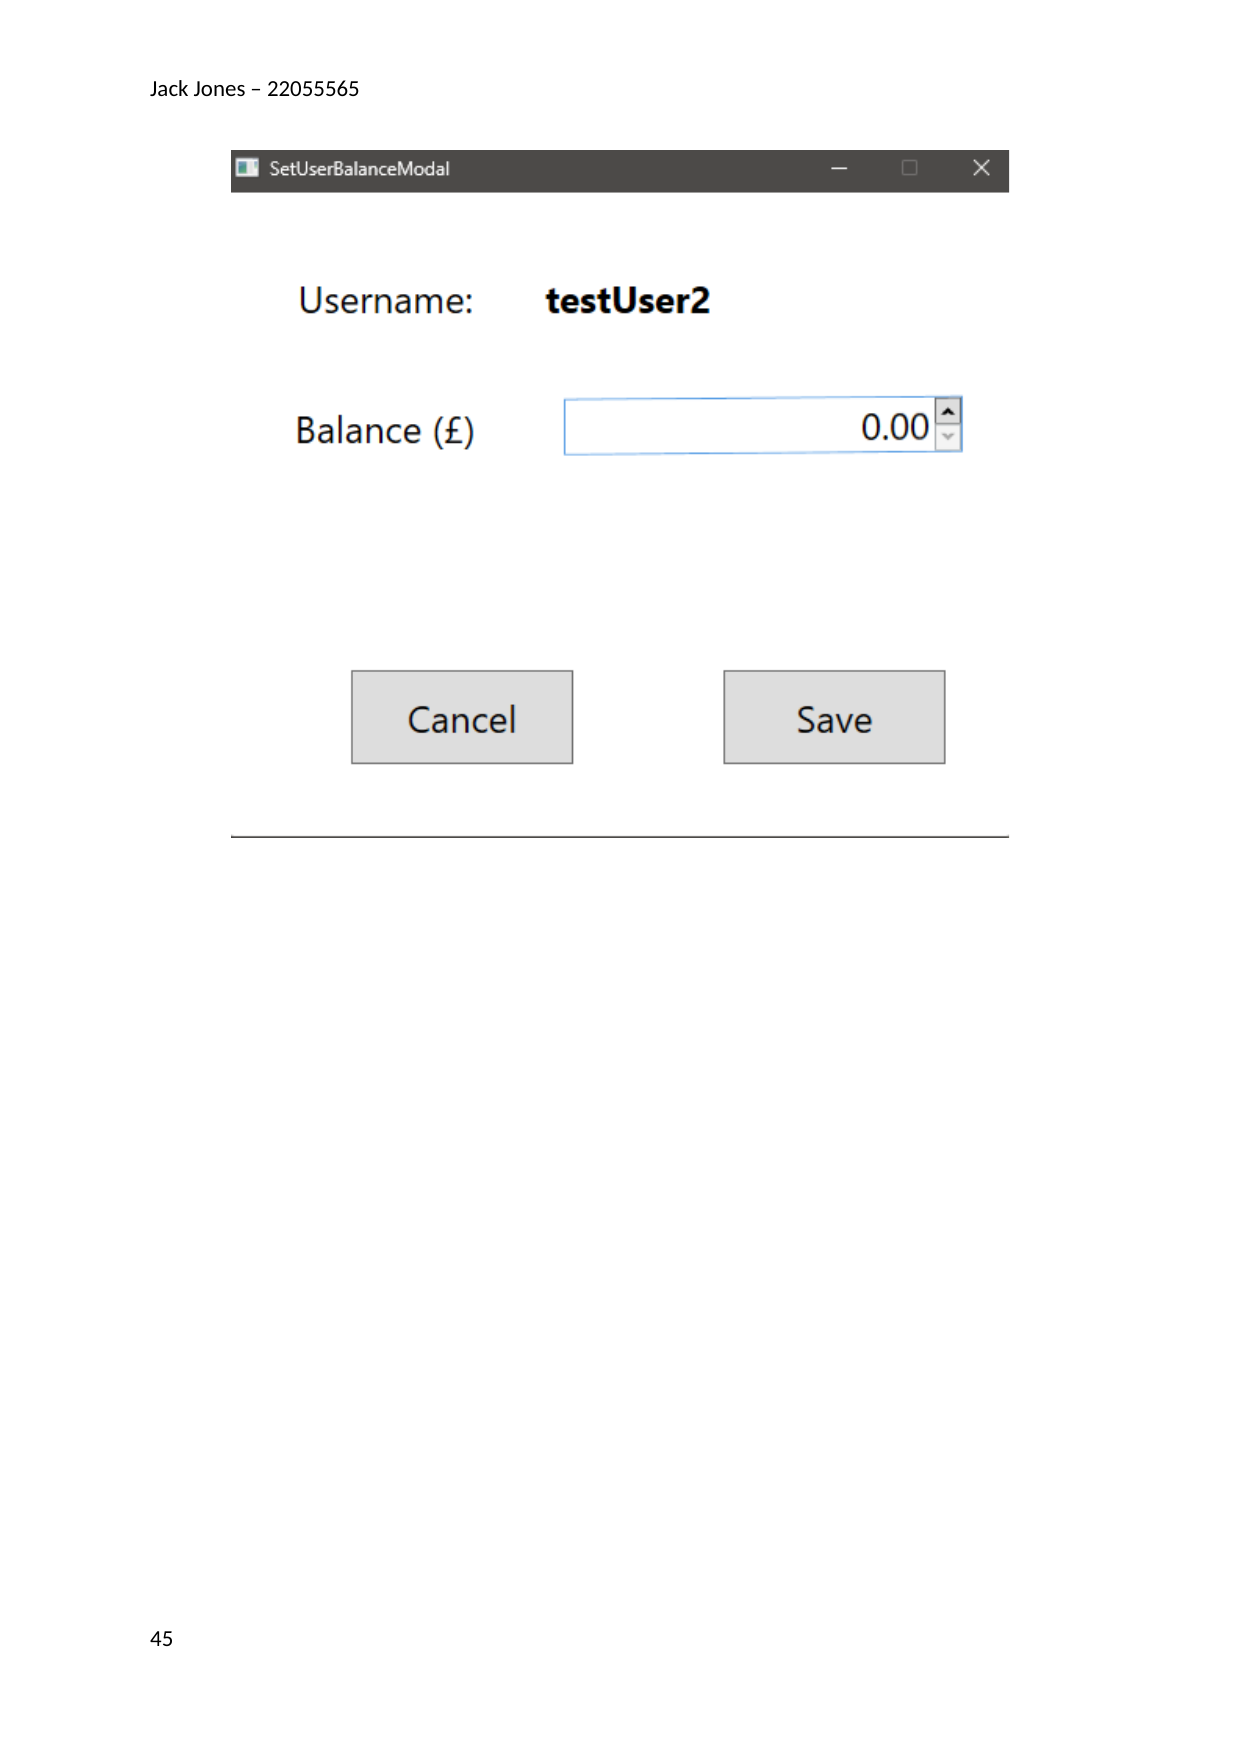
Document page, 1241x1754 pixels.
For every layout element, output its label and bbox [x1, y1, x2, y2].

picture [231, 150, 1010, 838]
